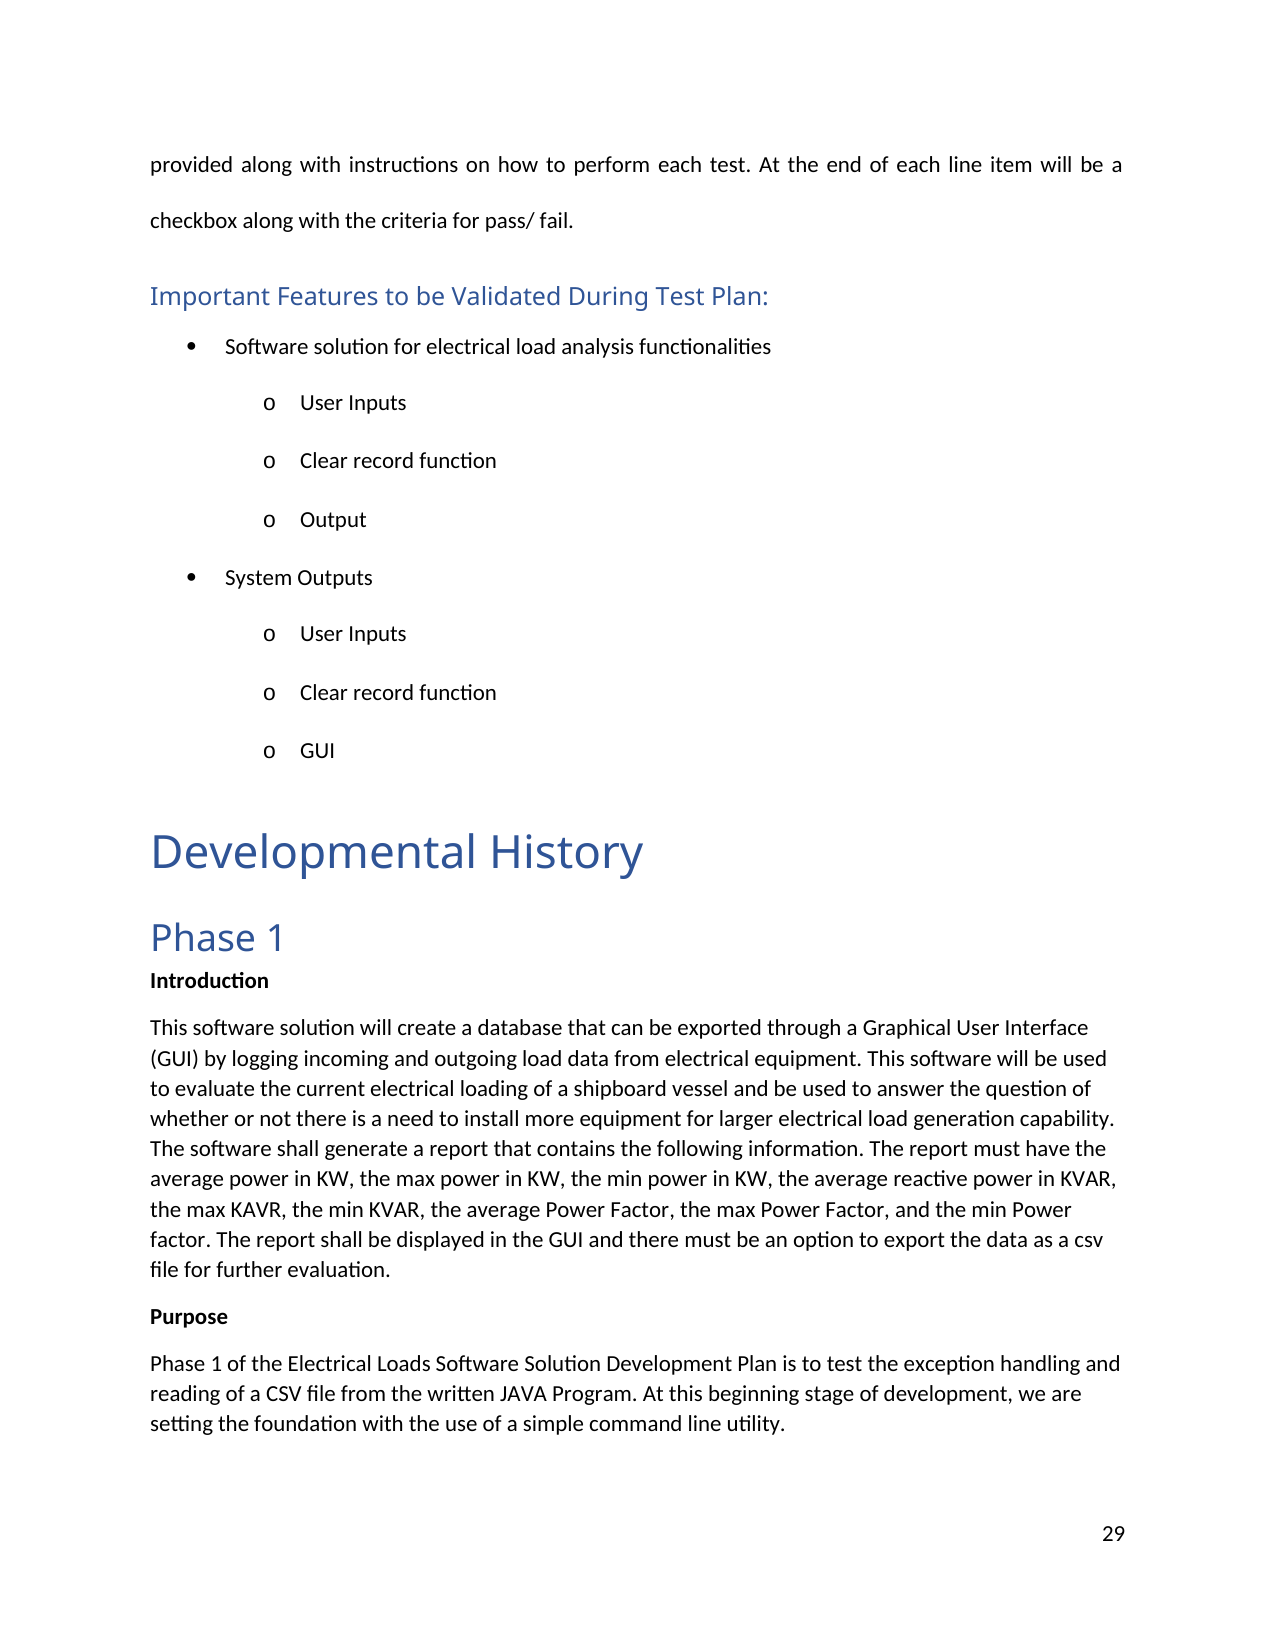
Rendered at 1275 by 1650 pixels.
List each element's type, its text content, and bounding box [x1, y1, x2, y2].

list GUI [262, 736, 1125, 765]
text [150, 150, 1125, 234]
text This software solution will create a database that can be exported through a Graphical User Interface (GUI) by logging incoming and outgoing load data from electrical equipment. This software will be used to evaluate the current electrical loading of a shipboard vessel and be used to answer the question of whether or not there is a need to install more equipment for larger electrical load generation capability. The software shall generate a report that contains the following information. The report must have the average power in KW, the max power in KW, the min power in KW, the average reactive power in KVAR, the max KAVR, the min KVAR, the average Power Factor, the max Power Factor, and the min Power factor. The report shall be displayed in the GUI and there must be an option to export the data as a csv file for further evaluation. [150, 1013, 1125, 1283]
list Software solution for electrical load analysis functionalities [187, 332, 1125, 360]
list User Inputs [262, 388, 1125, 417]
subtitle Phase 1 [150, 912, 1125, 963]
subtitle Developmental History [150, 819, 1125, 882]
text Purpose [150, 1302, 1125, 1330]
list Output [262, 505, 1125, 534]
text Phase 1 of the Electrical Loads Software Solution Development Plan is to test the exception handling and reading of a CSV file from the written JAVA Program. At this beginning stage of development, we are setting the foundation with the use of a simple command line utility. [150, 1349, 1125, 1437]
list Clear record function [262, 678, 1125, 707]
list Clear record function [262, 447, 1125, 476]
list User Inputs [262, 619, 1125, 648]
text Introduction [150, 967, 1125, 995]
list System Outputs [187, 563, 1125, 591]
text Important Features to be Validated During Test Plan: [150, 279, 1125, 313]
